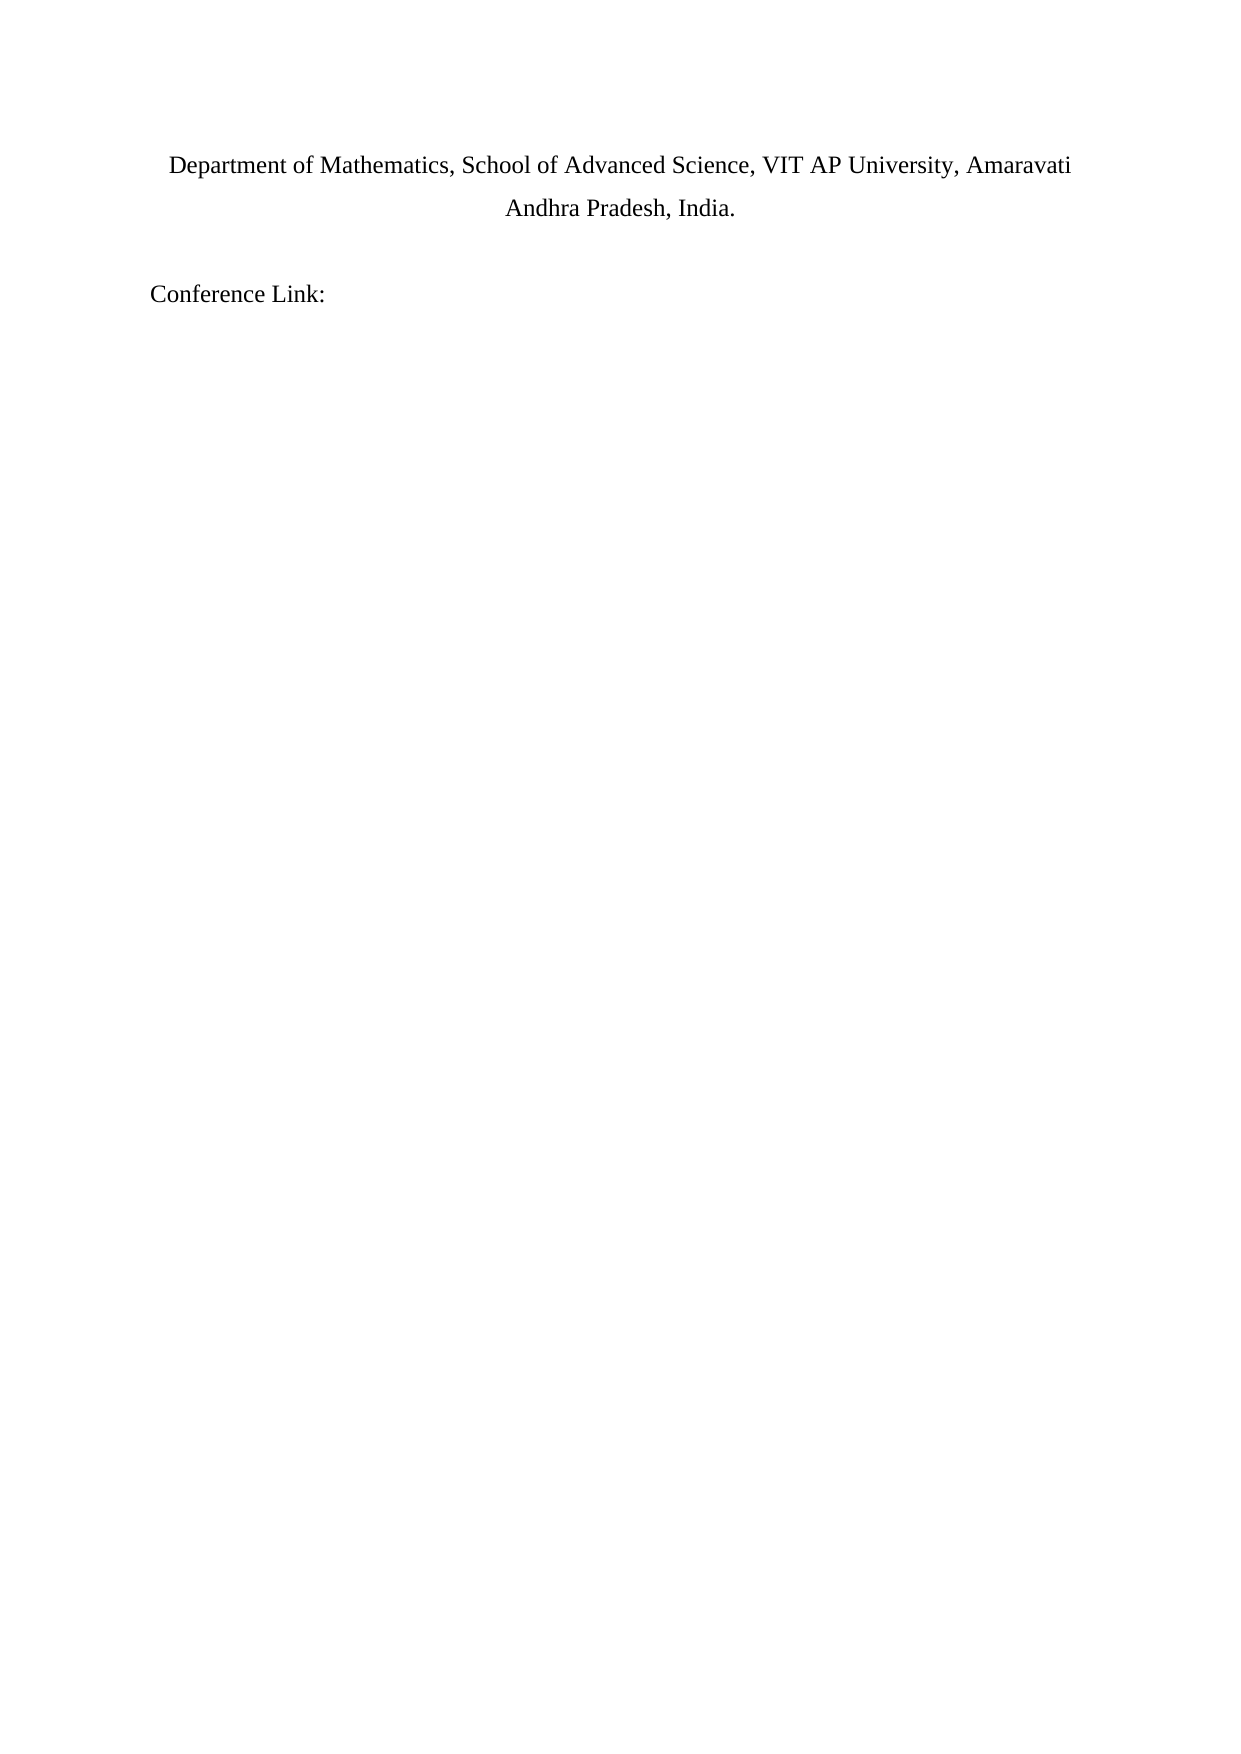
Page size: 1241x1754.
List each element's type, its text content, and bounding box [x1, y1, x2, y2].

text Conference Link: [150, 279, 1090, 308]
text Department of Mathematics, School of Advanced Science, VIT AP University, Amaravati Andhra Pradesh, India. [150, 150, 1090, 222]
